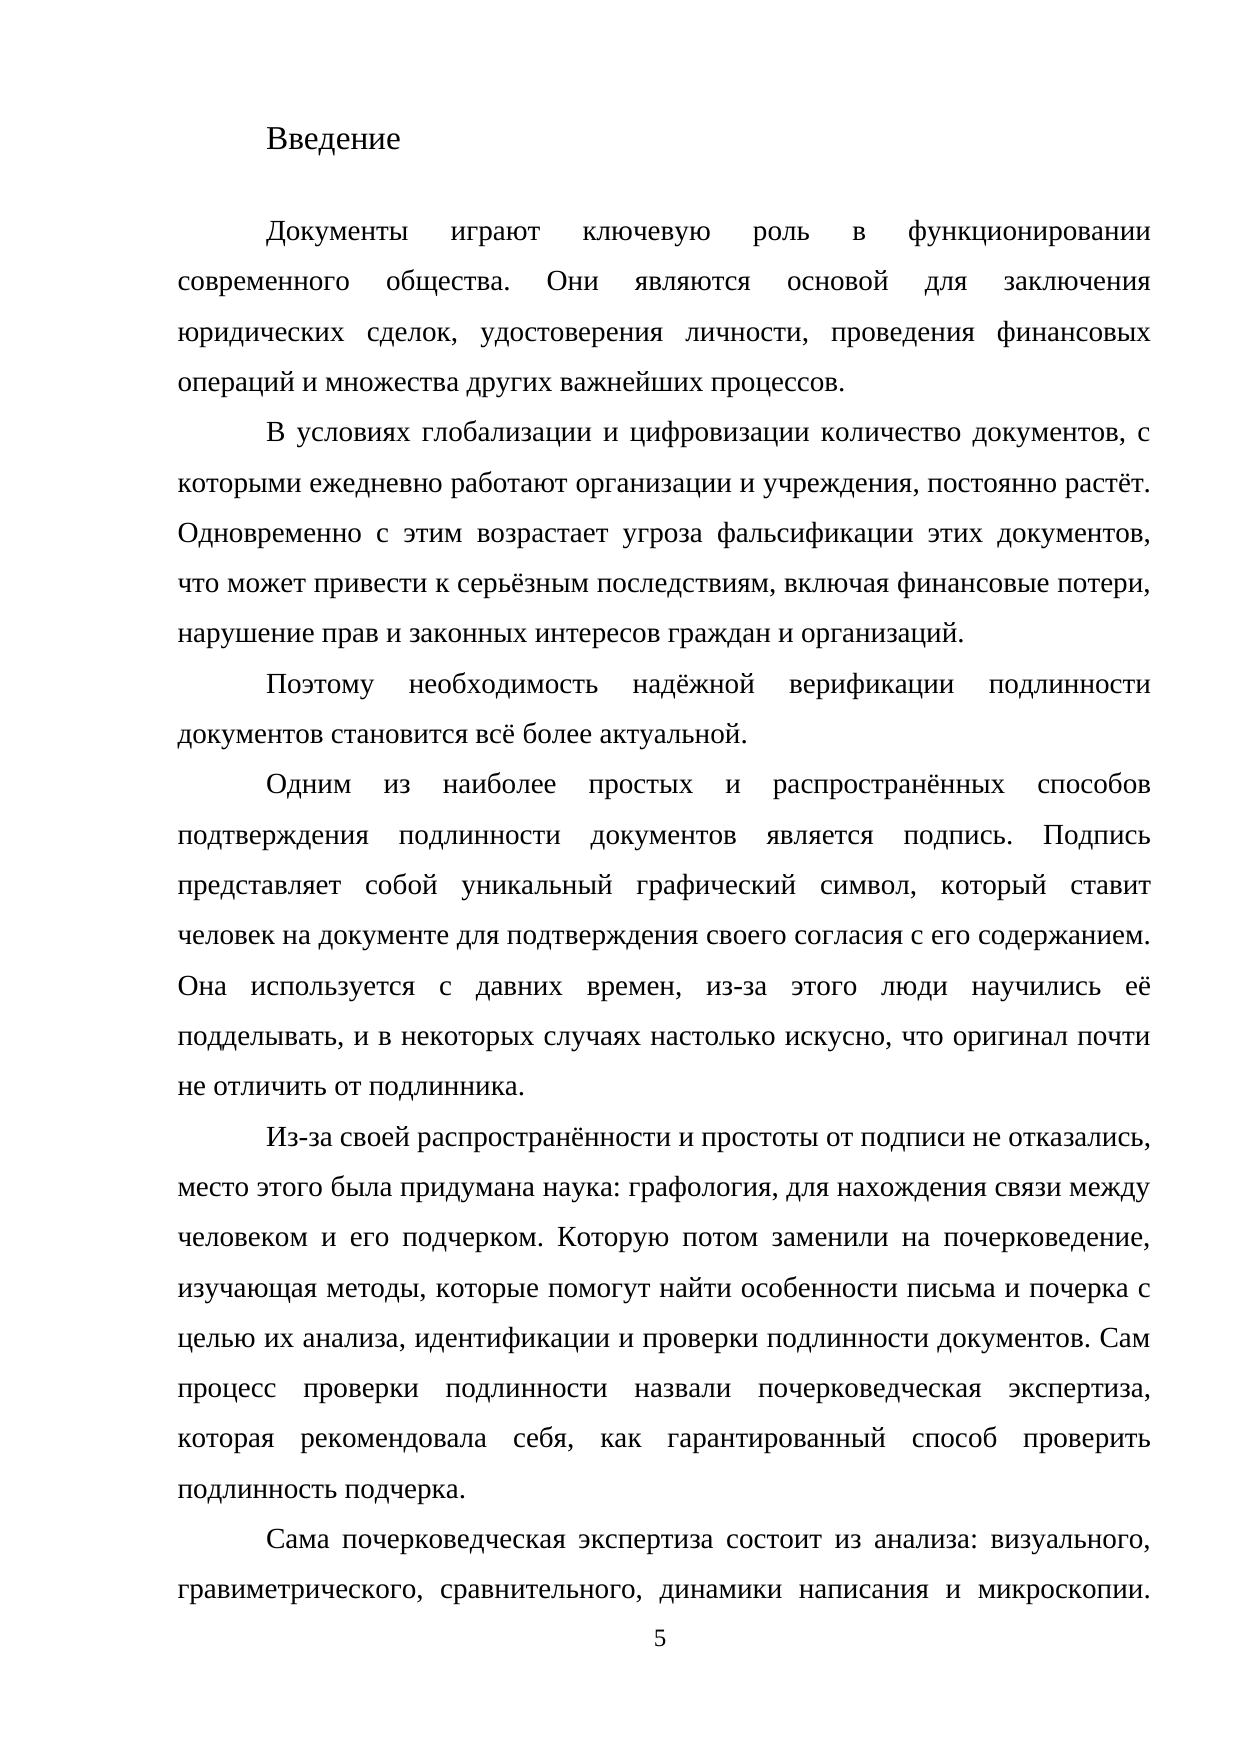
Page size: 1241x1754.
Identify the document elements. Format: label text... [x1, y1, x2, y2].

subtitle Введение [177, 118, 1144, 156]
text Поэтому необходимость надёжной верификации подлинности документов становится всё более актуальной. [177, 666, 1152, 750]
text Одним из наиболее простых и распространённых способов подтверждения подлинности документов является подпись. Подпись представляет собой уникальный графический символ, который ставит человек на документе для подтверждения своего согласия с его содержанием. Она используется с давних времен, из-за этого люди научились её подделывать, и в некоторых случаях настолько искусно, что оригинал почти не отличить от подлинника. [177, 767, 1152, 1102]
text В условиях глобализации и цифровизации количество документов, с которыми ежедневно работают организации и учреждения, постоянно растёт. Одновременно с этим возрастает угроза фальсификации этих документов, что может привести к серьёзным последствиям, включая финансовые потери, нарушение прав и законных интересов граждан и организаций. [177, 414, 1152, 649]
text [177, 1521, 1152, 1605]
text Документы играют ключевую роль в функционировании современного общества. Они являются основой для заключения юридических сделок, удостоверения личности, проведения финансовых операций и множества других важнейших процессов. [177, 213, 1152, 398]
text Из-за своей распространённости и простоты от подписи не отказались, место этого была придумана наука: графология, для нахождения связи между человеком и его подчерком. Которую потом заменили на почерковедение, изучающая методы, которые помогут найти особенности письма и почерка с целью их анализа, идентификации и проверки подлинности документов. Сам процесс проверки подлинности назвали почерковедческая экспертиза, которая рекомендовала себя, как гарантированный способ проверить подлинность подчерка. [177, 1119, 1152, 1504]
